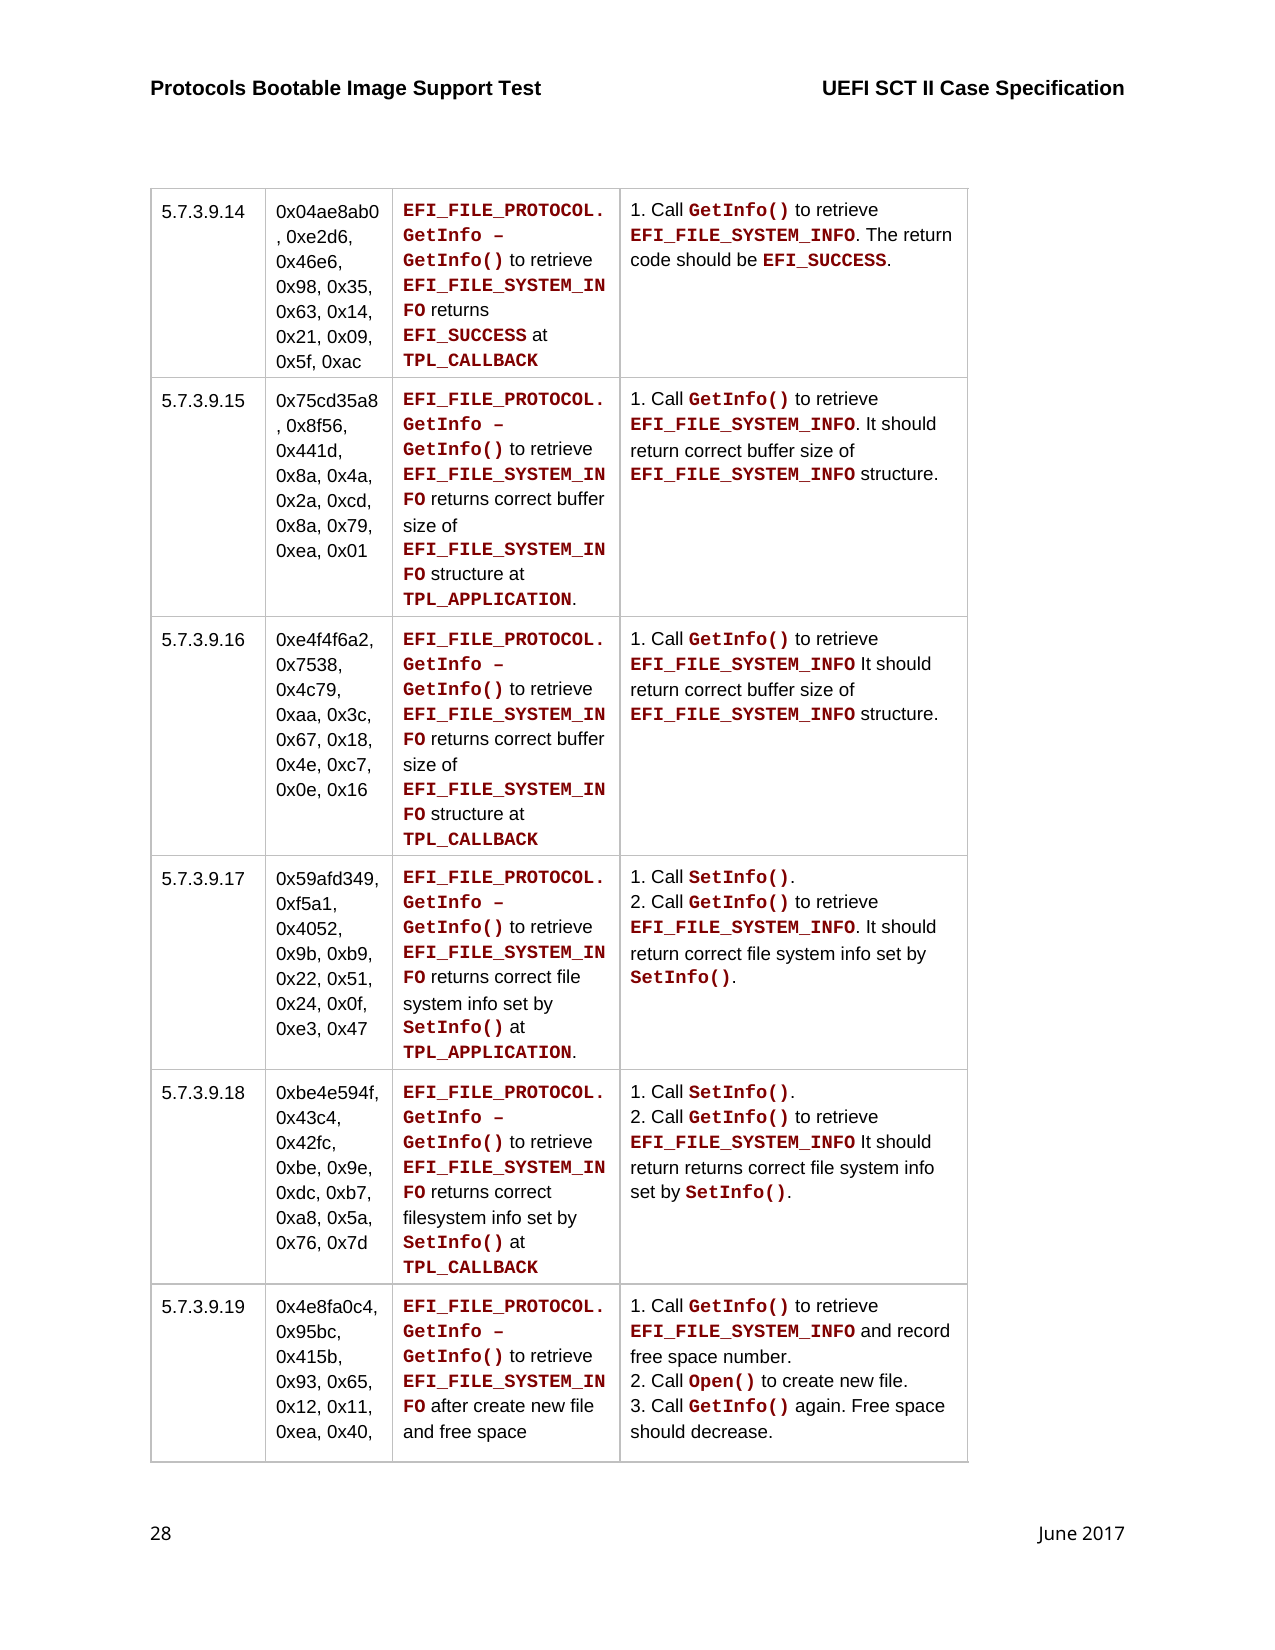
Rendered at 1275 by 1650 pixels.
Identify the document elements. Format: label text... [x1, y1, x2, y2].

table_cell 0xbe4e594f, 0x43c4, 0x42fc, 0xbe, 0x9e, 0xdc, 0xb7, 0xa8, 0x5a, 0x76, 0x7d [266, 1070, 392, 1283]
table_cell 0xe4f4f6a2, 0x7538, 0x4c79, 0xaa, 0x3c, 0x67, 0x18, 0x4e, 0xc7, 0x0e, 0x16 [266, 617, 392, 855]
table_cell 5.7.3.9.14 [152, 189, 265, 377]
table_cell EFI_FILE_PROTOCOL.GetInfo – GetInfo() to retrieve EFI_FILE_SYSTEM_INFO returns EFI_SUCCESS at TPL_CALLBACK [393, 189, 619, 377]
table_cell EFI_FILE_PROTOCOL.GetInfo – GetInfo() to retrieve EFI_FILE_SYSTEM_INFO returns correct file system info set by SetInfo() at TPL_APPLICATION. [393, 856, 619, 1069]
table_cell 1. Call GetInfo() to retrieve EFI_FILE_SYSTEM_INFO It should return correct buffer size of EFI_FILE_SYSTEM_INFO structure. [621, 617, 967, 855]
table_cell 1. Call SetInfo(). 2. Call GetInfo() to retrieve EFI_FILE_SYSTEM_INFO. It should return correct file system info set by SetInfo(). [621, 856, 967, 1069]
table_cell EFI_FILE_PROTOCOL.GetInfo – GetInfo() to retrieve EFI_FILE_SYSTEM_INFO returns correct buffer size of EFI_FILE_SYSTEM_INFO structure at TPL_CALLBACK [393, 617, 619, 855]
table_cell 5.7.3.9.17 [152, 856, 265, 1069]
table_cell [621, 189, 967, 377]
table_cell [393, 1285, 619, 1461]
table_cell 0x04ae8ab0, 0xe2d6, 0x46e6, 0x98, 0x35, 0x63, 0x14, 0x21, 0x09, 0x5f, 0xac [266, 189, 392, 377]
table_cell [621, 1285, 967, 1461]
table_cell 5.7.3.9.18 [152, 1070, 265, 1283]
table_cell 1. Call GetInfo() to retrieve EFI_FILE_SYSTEM_INFO. It should return correct buffer size of EFI_FILE_SYSTEM_INFO structure. [621, 378, 967, 616]
table_cell 5.7.3.9.15 [152, 378, 265, 616]
table_cell 0x59afd349, 0xf5a1, 0x4052, 0x9b, 0xb9, 0x22, 0x51, 0x24, 0x0f, 0xe3, 0x47 [266, 856, 392, 1069]
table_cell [266, 1285, 392, 1461]
table_cell 5.7.3.9.19 [152, 1285, 265, 1461]
table_cell 1. Call SetInfo(). 2. Call GetInfo() to retrieve EFI_FILE_SYSTEM_INFO It should return returns correct file system info set by SetInfo(). [621, 1070, 967, 1283]
table_cell 0x75cd35a8, 0x8f56, 0x441d, 0x8a, 0x4a, 0x2a, 0xcd, 0x8a, 0x79, 0xea, 0x01 [266, 378, 392, 616]
table_cell EFI_FILE_PROTOCOL.GetInfo – GetInfo() to retrieve EFI_FILE_SYSTEM_INFO returns correct filesystem info set by SetInfo() at TPL_CALLBACK [393, 1070, 619, 1283]
table_cell EFI_FILE_PROTOCOL.GetInfo – GetInfo() to retrieve EFI_FILE_SYSTEM_INFO returns correct buffer size of EFI_FILE_SYSTEM_INFO structure at TPL_APPLICATION. [393, 378, 619, 616]
table_cell 5.7.3.9.16 [152, 617, 265, 855]
